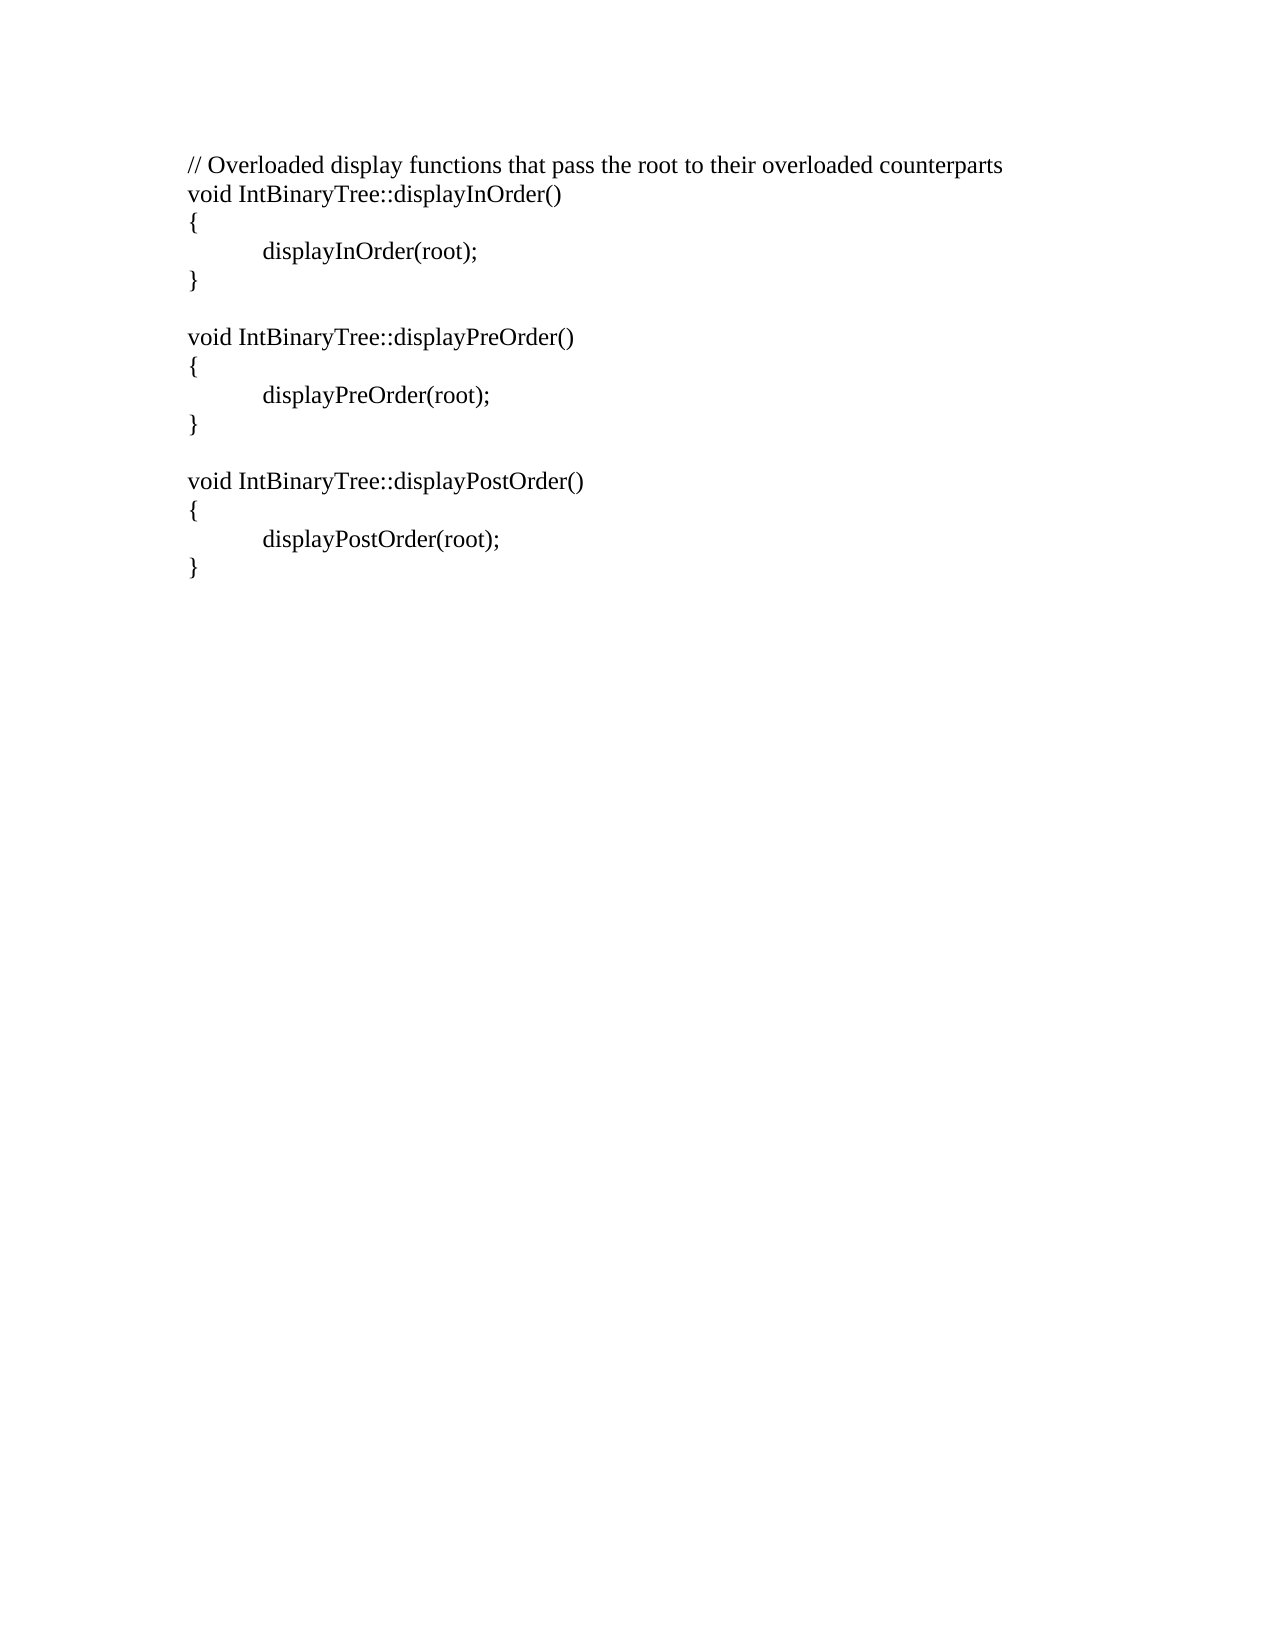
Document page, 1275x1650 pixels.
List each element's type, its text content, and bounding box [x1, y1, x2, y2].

text void IntBinaryTree::displayInOrder() [187, 179, 1087, 207]
text { [187, 207, 1087, 236]
text void IntBinaryTree::displayPostOrder() [187, 466, 1087, 495]
text displayPreOrder(root); [187, 380, 1087, 409]
text } [187, 265, 1087, 294]
text void IntBinaryTree::displayPreOrder() [187, 322, 1087, 351]
text displayInOrder(root); [187, 236, 1087, 265]
text { [187, 495, 1087, 524]
text // Overloaded display functions that pass the root to their overloaded counterparts [187, 150, 1087, 179]
text } [187, 552, 1087, 581]
text displayPostOrder(root); [187, 524, 1087, 552]
text } [187, 409, 1087, 437]
text { [187, 351, 1087, 380]
